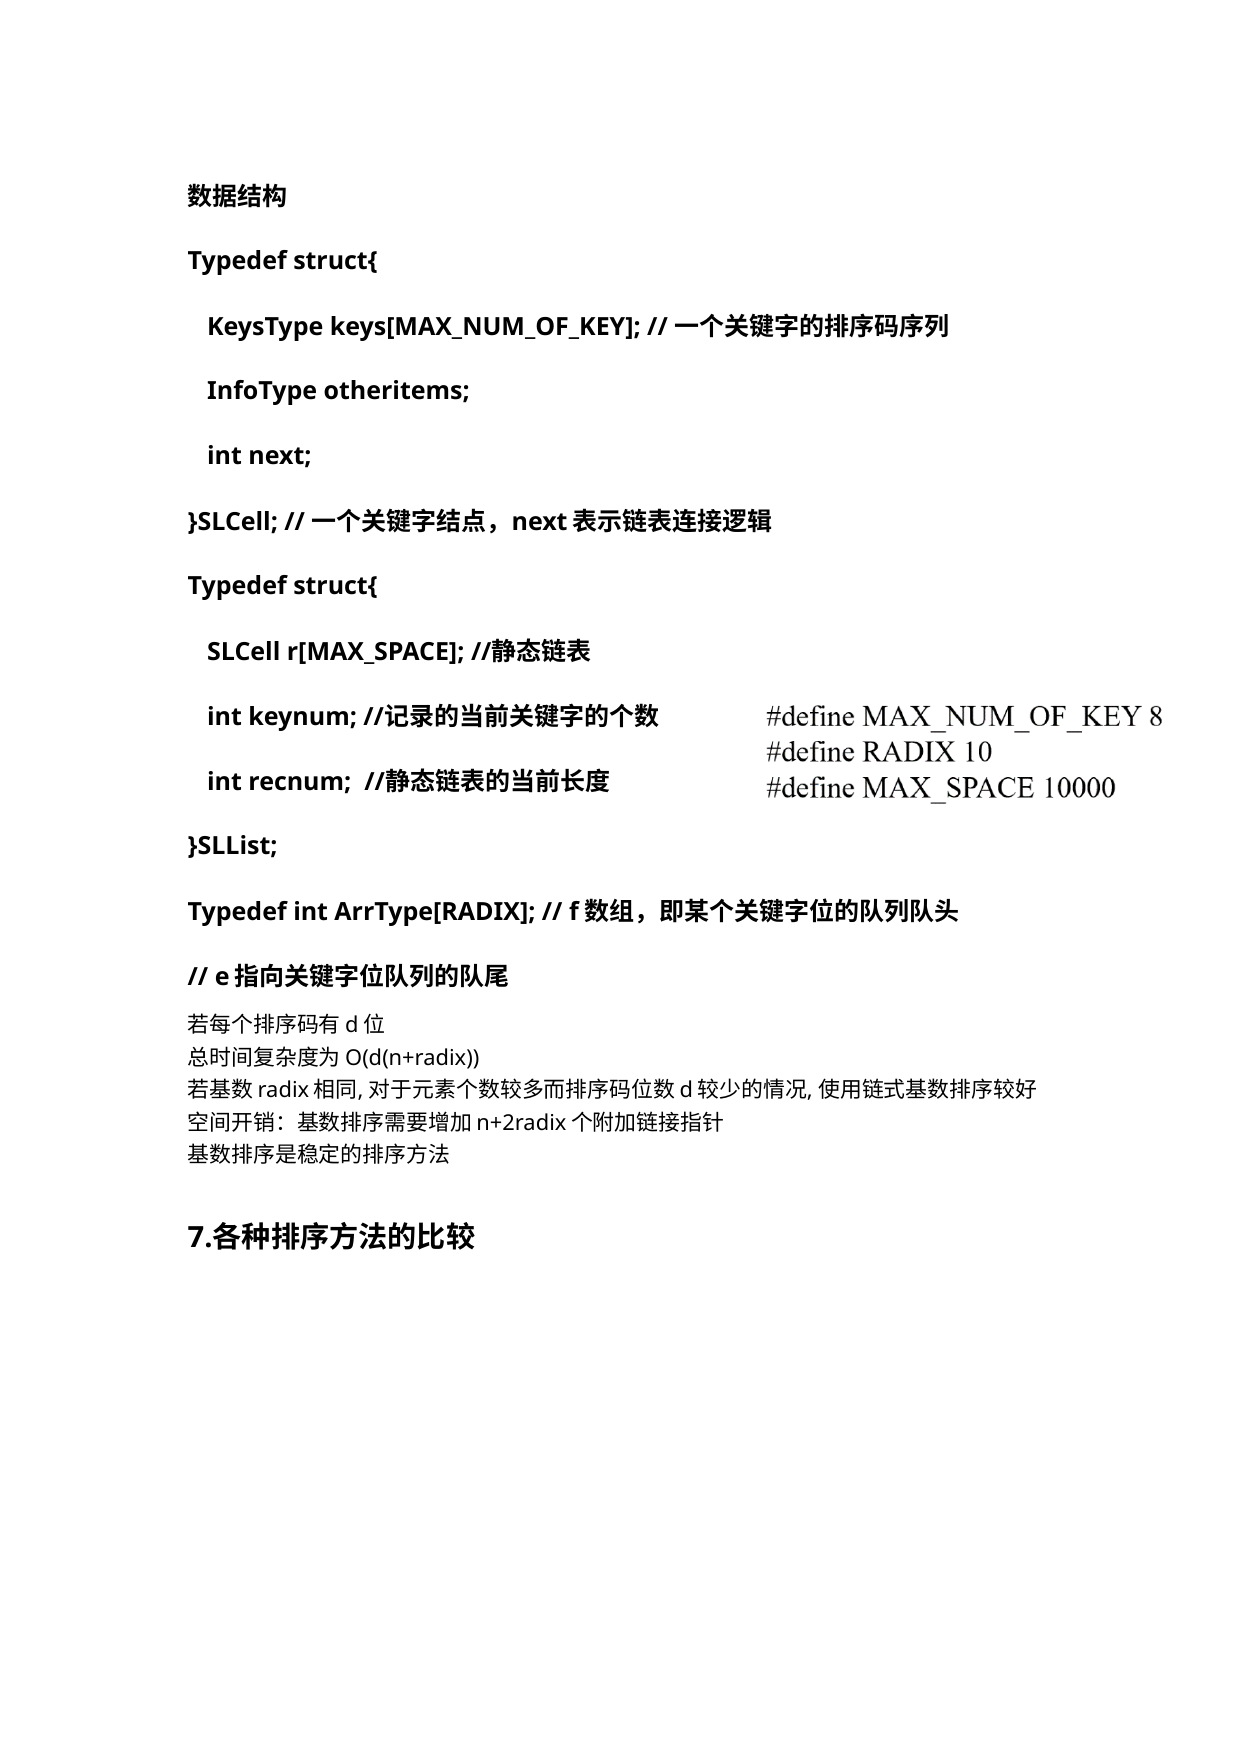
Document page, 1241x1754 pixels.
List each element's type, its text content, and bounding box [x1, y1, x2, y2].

text int next; [187, 422, 1053, 487]
text // e指向关键字位队列的队尾 [187, 942, 1053, 1007]
text Typedef int ArrType[RADIX]; // f数组，即某个关键字位的队列队头 [187, 877, 1053, 942]
text }SLList; [187, 812, 1053, 877]
picture [762, 694, 1167, 806]
text int recnum; //静态链表的当前长度 [187, 747, 1053, 812]
text KeysType keys[MAX_NUM_OF_KEY]; // 一个关键字的排序码序列 [187, 292, 1053, 357]
text InfoType otheritems; [187, 357, 1053, 422]
text 基数排序是稳定的排序方法 [187, 1137, 1053, 1169]
text }SLCell; // 一个关键字结点，next表示链表连接逻辑 [187, 487, 1053, 552]
text 若每个排序码有d位 [187, 1007, 1053, 1039]
text 空间开销：基数排序需要增加n+2radix个附加链接指针 [187, 1104, 1053, 1137]
text Typedef struct{ [187, 227, 1053, 292]
text 数据结构 [187, 162, 1053, 227]
text Typedef struct{ [187, 552, 1053, 617]
text 7.各种排序方法的比较 [187, 1202, 1053, 1267]
text SLCell r[MAX_SPACE]; //静态链表 [187, 617, 1053, 682]
text 若基数radix相同, 对于元素个数较多而排序码位数d较少的情况, 使用链式基数排序较好 [187, 1072, 1053, 1104]
text 总时间复杂度为O(d(n+radix)) [187, 1039, 1053, 1072]
text int keynum; //记录的当前关键字的个数 [187, 682, 1053, 747]
